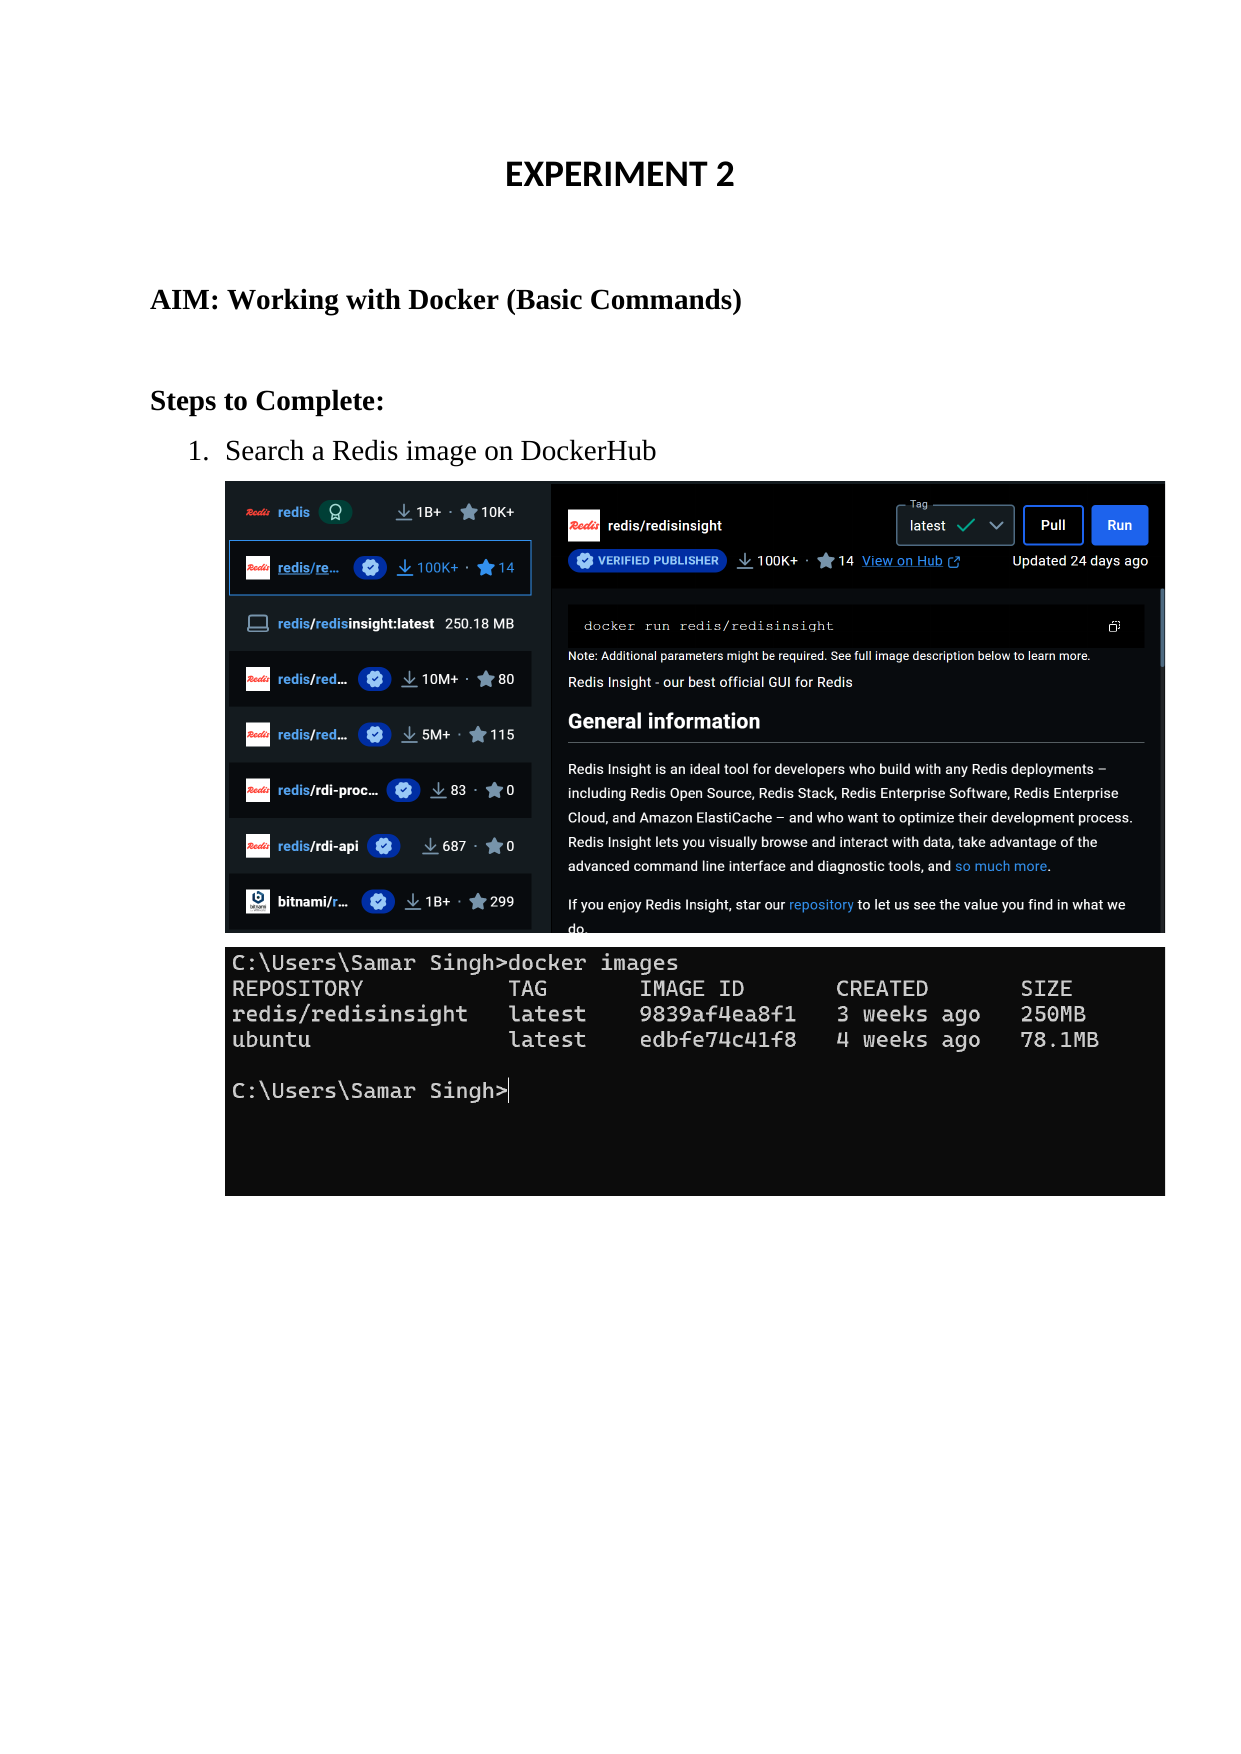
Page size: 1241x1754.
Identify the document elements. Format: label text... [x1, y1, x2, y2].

text AIM: Working with Docker (Basic Commands) [135, 282, 1090, 316]
picture [225, 481, 1166, 933]
text Steps to Complete: [135, 383, 1090, 416]
text EXPERIMENT 2 [150, 150, 1090, 196]
picture [225, 947, 1166, 1196]
